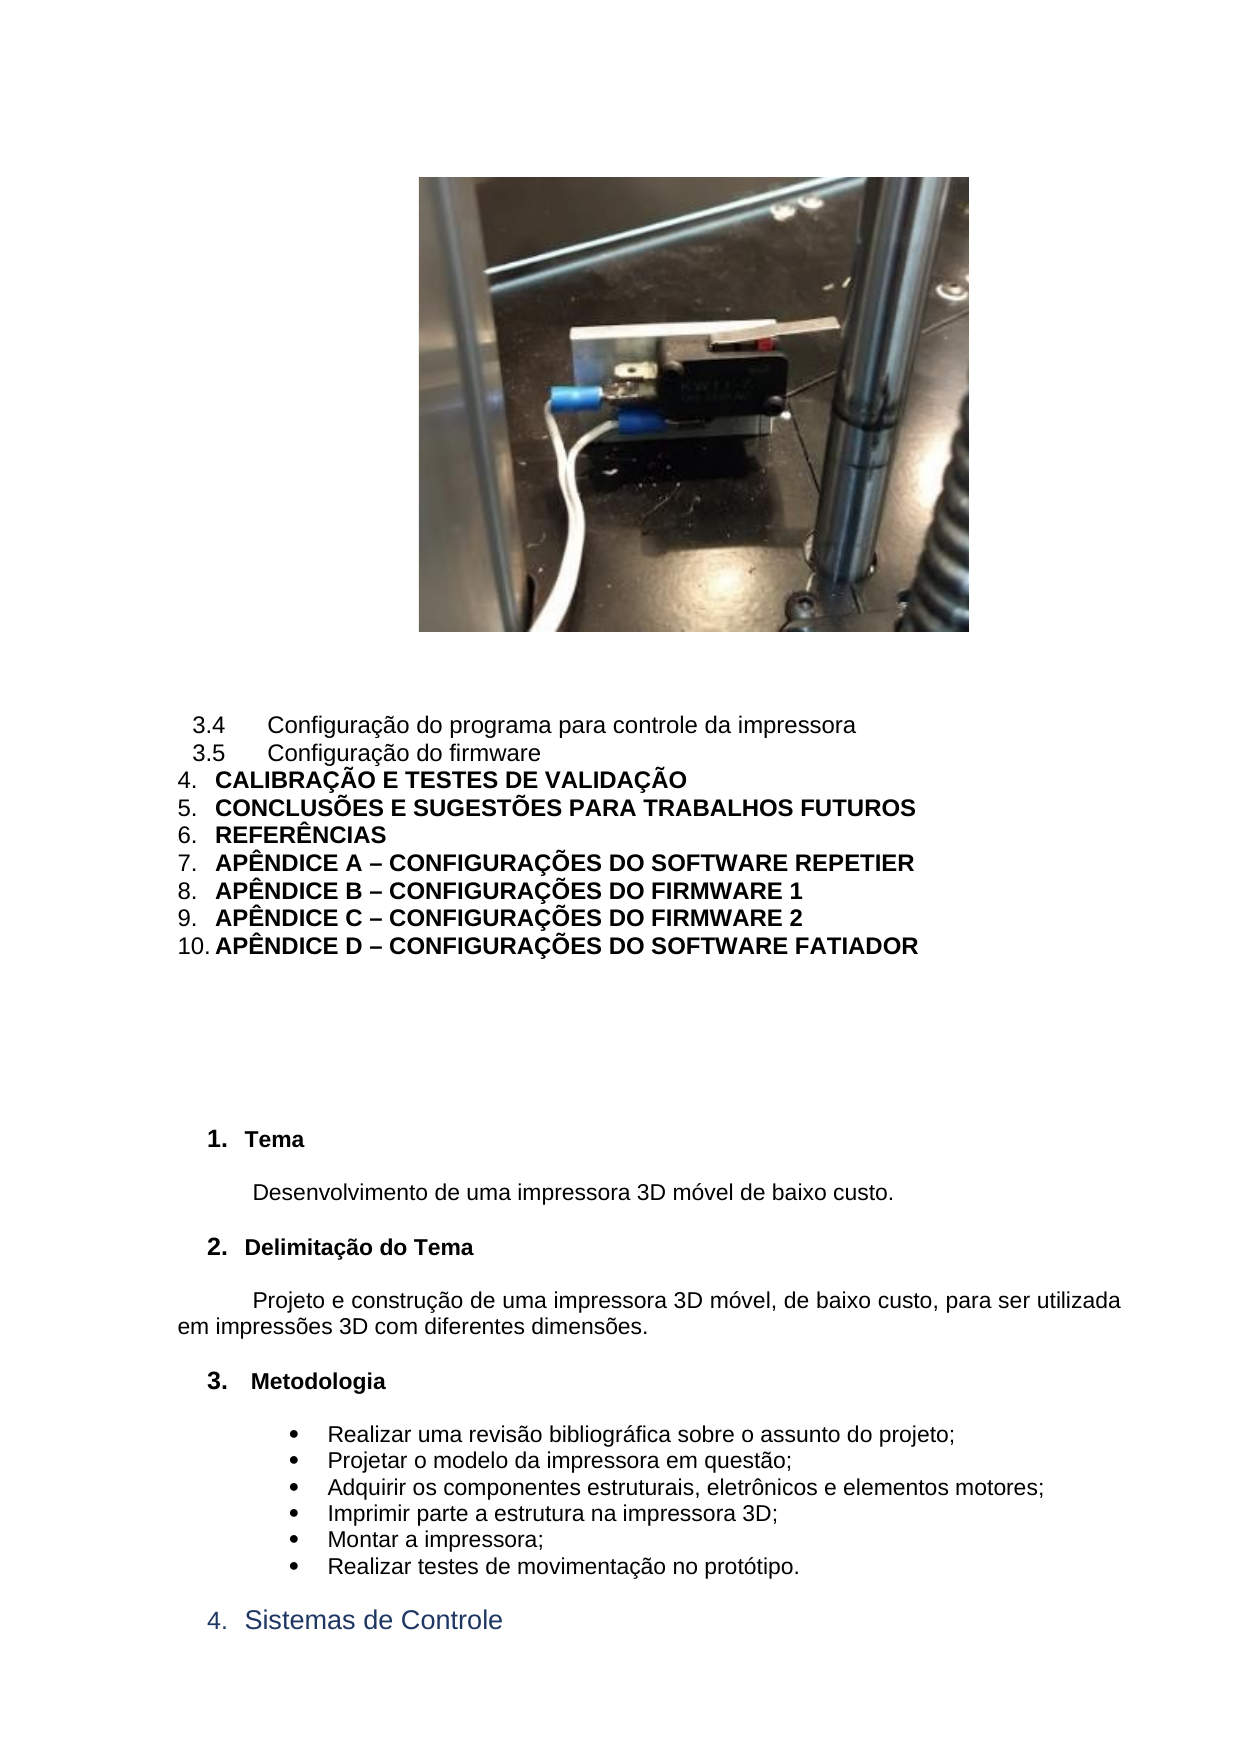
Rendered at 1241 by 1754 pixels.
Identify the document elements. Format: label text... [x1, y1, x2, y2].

list APÊNDICE A – CONFIGURAÇÕES DO SOFTWARE REPETIER [177, 849, 1122, 877]
list Realizar uma revisão bibliográfica sobre o assunto do projeto; [290, 1421, 1122, 1447]
list Configuração do programa para controle da impressora [192, 711, 1122, 738]
list Configuração do firmware [192, 738, 1122, 766]
list CALIBRAÇÃO E TESTES DE VALIDAÇÃO [177, 766, 1122, 794]
list Montar a impressora; [290, 1526, 1122, 1553]
list CONCLUSÕES E SUGESTÕES PARA TRABALHOS FUTUROS [177, 794, 1122, 821]
list Imprimir parte a estrutura na impressora 3D; [290, 1500, 1122, 1526]
list APÊNDICE D – CONFIGURAÇÕES DO SOFTWARE FATIADOR [177, 932, 1122, 959]
list Projetar o modelo da impressora em questão; [290, 1447, 1122, 1473]
list REFERÊNCIAS [177, 821, 1122, 849]
text Projeto e construção de uma impressora 3D móvel, de baixo custo, para ser utilizada em impressões 3D com diferentes dimensões. [177, 1287, 1122, 1339]
list APÊNDICE C – CONFIGURAÇÕES DO FIRMWARE 2 [177, 904, 1122, 932]
list Delimitação do Tema [207, 1232, 1122, 1260]
list Metodologia [207, 1366, 1122, 1394]
picture [418, 177, 969, 632]
list Realizar testes de movimentação no protótipo. [290, 1553, 1122, 1579]
list APÊNDICE B – CONFIGURAÇÕES DO FIRMWARE 1 [177, 877, 1122, 904]
list Adquirir os componentes estruturais, eletrônicos e elementos motores; [290, 1473, 1122, 1500]
list Tema [207, 1124, 1122, 1152]
text Desenvolvimento de uma impressora 3D móvel de baixo custo. [177, 1179, 1122, 1205]
subtitle Sistemas de Controle [207, 1604, 1122, 1635]
